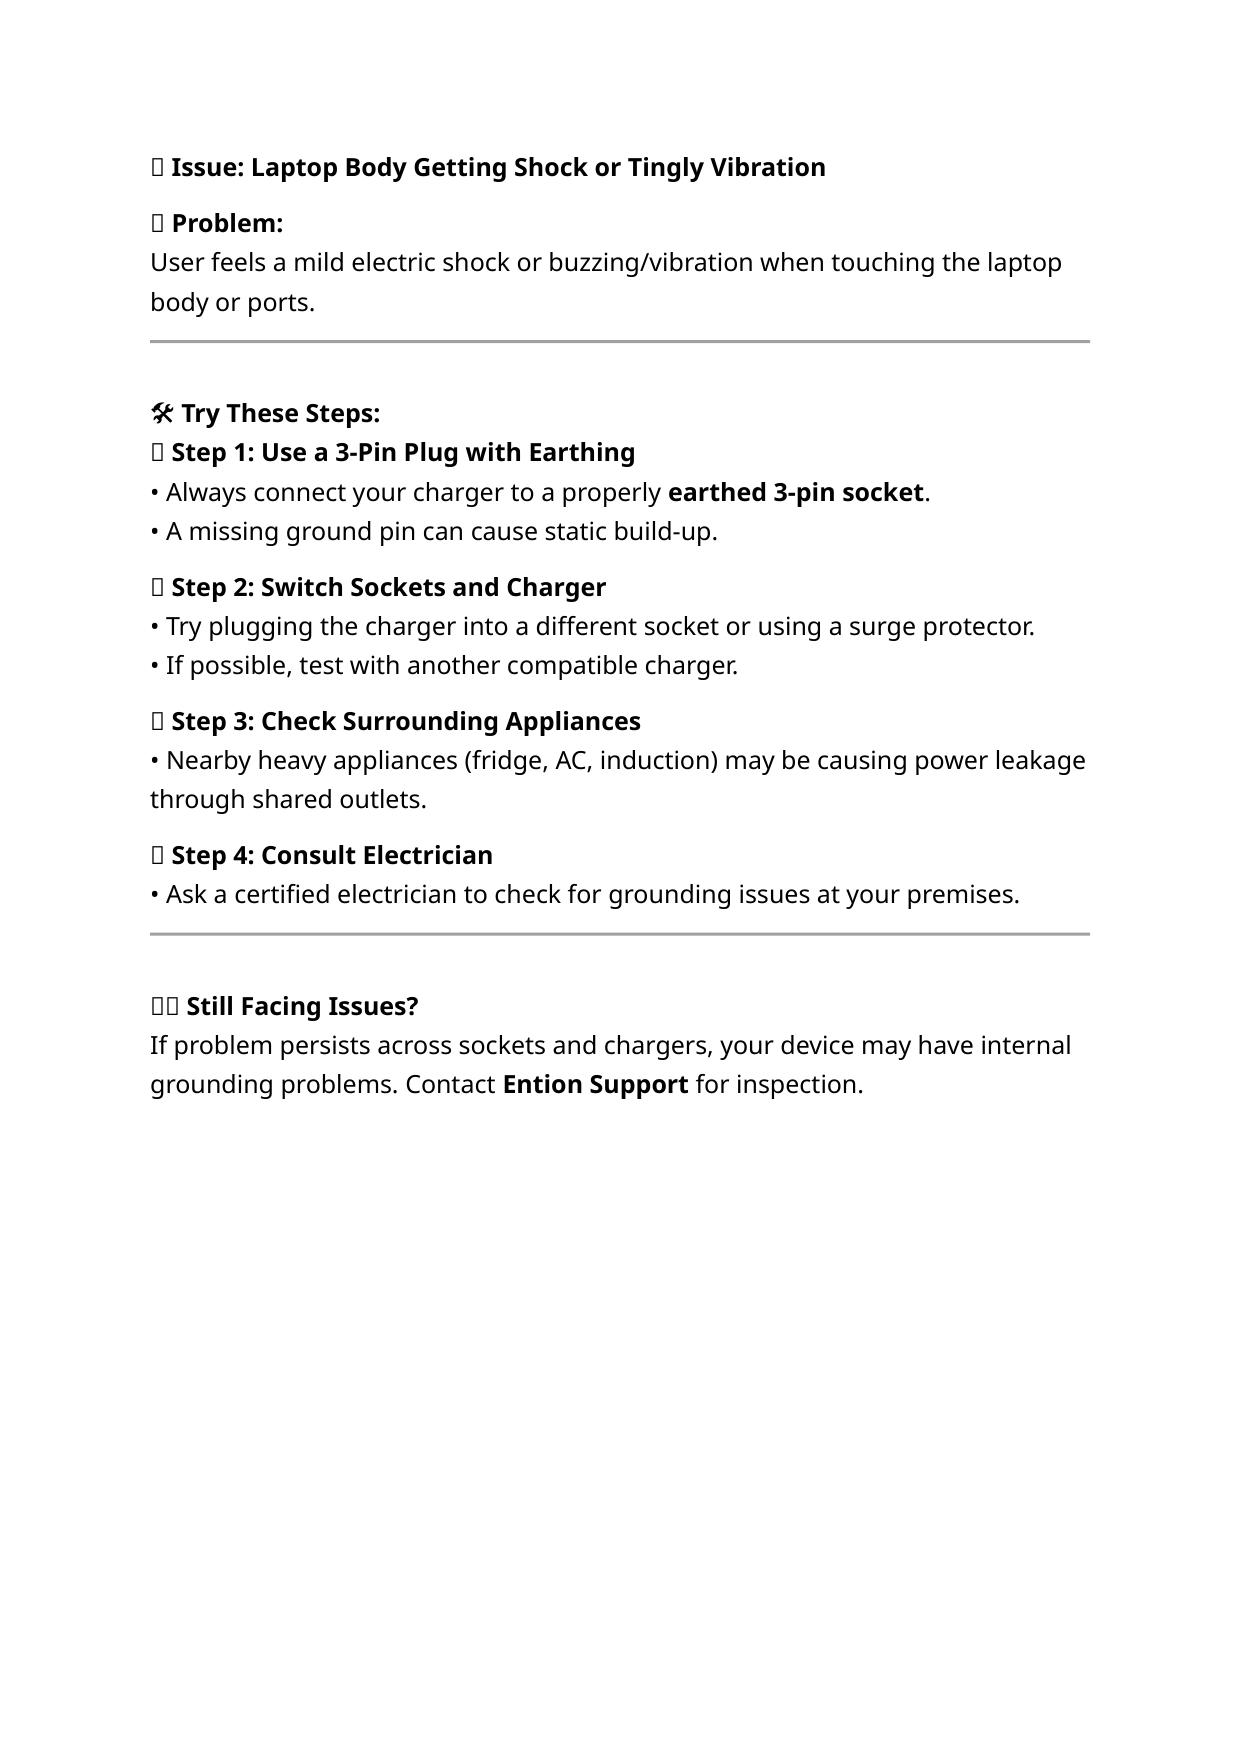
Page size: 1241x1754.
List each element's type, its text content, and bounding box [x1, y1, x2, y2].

text 💡 Problem: User feels a mild electric shock or buzzing/vibration when touching the laptop body or ports. [150, 206, 1090, 318]
text ✅ Step 3: Check Surrounding Appliances • Nearby heavy appliances (fridge, AC, induction) may be causing power leakage through shared outlets. [150, 703, 1090, 816]
text ✅ Step 4: Consult Electrician • Ask a certified electrician to check for grounding issues at your premises. [150, 837, 1090, 911]
text 🧑‍🔧 Still Facing Issues? If problem persists across sockets and chargers, your device may have internal grounding problems. Contact Ention Support for inspection. [150, 988, 1090, 1101]
text 🧱 Issue: Laptop Body Getting Shock or Tingly Vibration [150, 150, 1090, 184]
text 🛠️ Try These Steps: ✅ Step 1: Use a 3-Pin Plug with Earthing • Always connect your charger to a properly earthed 3-pin socket. • A missing ground pin can cause static build-up. [150, 396, 1090, 547]
text ✅ Step 2: Switch Sockets and Charger • Try plugging the charger into a different socket or using a surge protector. • If possible, test with another compatible charger. [150, 569, 1090, 682]
